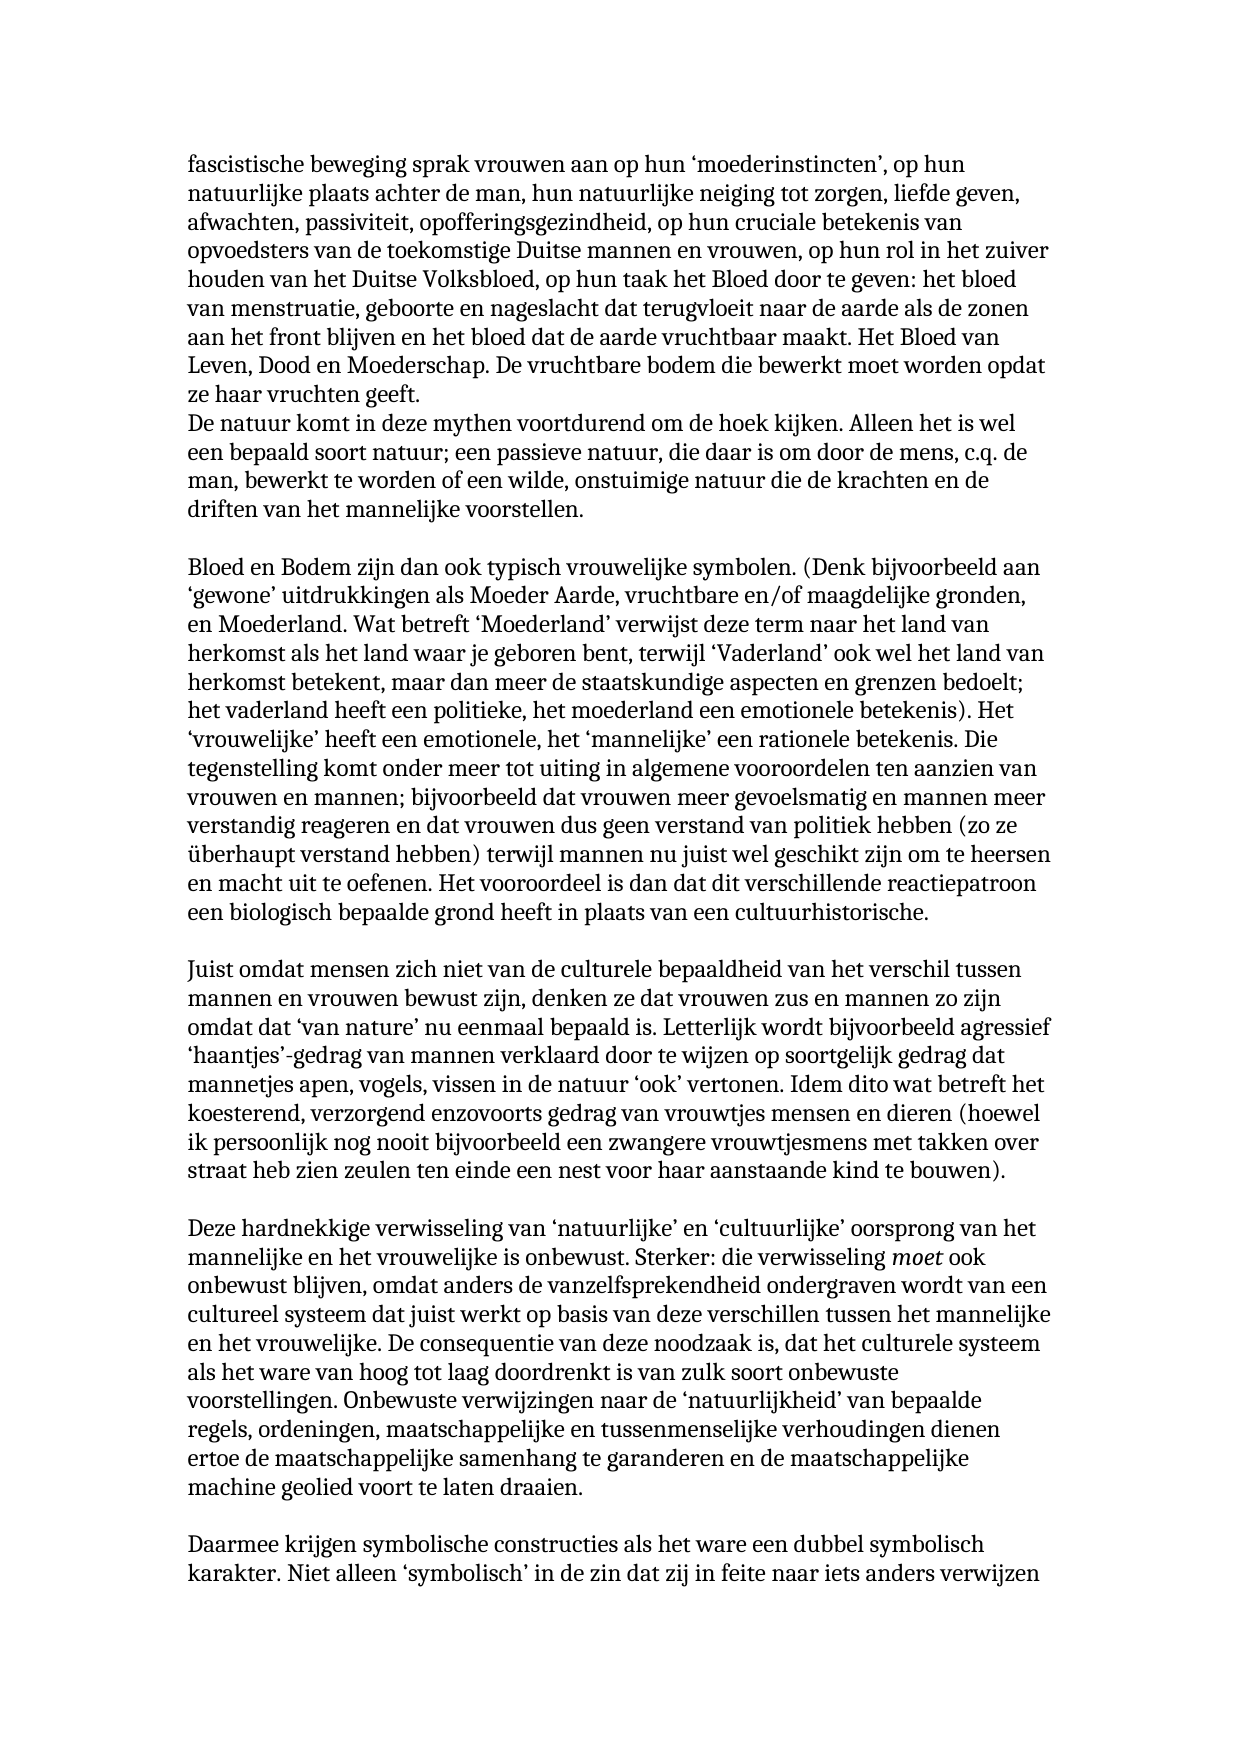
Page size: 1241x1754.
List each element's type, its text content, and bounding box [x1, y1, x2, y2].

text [187, 1530, 1053, 1587]
text Juist omdat mensen zich niet van de culturele bepaaldheid van het verschil tussen mannen en vrouwen bewust zijn, denken ze dat vrouwen zus en mannen zo zijn omdat dat ‘van nature’ nu eenmaal bepaald is. Letterlijk wordt bijvoorbeeld agressief ‘haantjes’-gedrag van mannen verklaard door te wijzen op soortgelijk gedrag dat mannetjes apen, vogels, vissen in de natuur ‘ook’ vertonen. Idem dito wat betreft het koesterend, verzorgend enzovoorts gedrag van vrouwtjes mensen en dieren (hoewel ik persoonlijk nog nooit bijvoorbeeld een zwangere vrouwtjesmens met takken over straat heb zien zeulen ten einde een nest voor haar aanstaande kind te bouwen). [187, 955, 1053, 1185]
text Deze hardnekkige verwisseling van ‘natuurlijke’ en ‘cultuurlijke’ oorsprong van het mannelijke en het vrouwelijke is onbewust. Sterker: die verwisseling moet ook onbewust blijven, omdat anders de vanzelfsprekendheid ondergraven wordt van een cultureel systeem dat juist werkt op basis van deze verschillen tussen het mannelijke en het vrouwelijke. De consequentie van deze noodzaak is, dat het culturele systeem als het ware van hoog tot laag doordrenkt is van zulk soort onbewuste voorstellingen. Onbewuste verwijzingen naar de ‘natuurlijkheid’ van bepaalde regels, ordeningen, maatschappelijke en tussenmenselijke verhoudingen dienen ertoe de maatschappelijke samenhang te garanderen en de maatschappelijke machine geolied voort te laten draaien. [187, 1214, 1053, 1501]
text De natuur komt in deze mythen voortdurend om de hoek kijken. Alleen het is wel een bepaald soort natuur; een passieve natuur, die daar is om door de mens, c.q. de man, bewerkt te worden of een wilde, onstuimige natuur die de krachten en de driften van het mannelijke voorstellen. [187, 409, 1053, 524]
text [187, 150, 1053, 409]
text Bloed en Bodem zijn dan ook typisch vrouwelijke symbolen. (Denk bijvoorbeeld aan ‘gewone’ uitdrukkingen als Moeder Aarde, vruchtbare en/of maagdelijke gronden, en Moederland. Wat betreft ‘Moederland’ verwijst deze term naar het land van herkomst als het land waar je geboren bent, terwijl ‘Vaderland’ ook wel het land van herkomst betekent, maar dan meer de staatskundige aspecten en grenzen bedoelt; het vaderland heeft een politieke, het moederland een emotionele betekenis). Het ‘vrouwelijke’ heeft een emotionele, het ‘mannelijke’ een rationele betekenis. Die tegenstelling komt onder meer tot uiting in algemene vooroordelen ten aanzien van vrouwen en mannen; bijvoorbeeld dat vrouwen meer gevoelsmatig en mannen meer verstandig reageren en dat vrouwen dus geen verstand van politiek hebben (zo ze überhaupt verstand hebben) terwijl mannen nu juist wel geschikt zijn om te heersen en macht uit te oefenen. Het vooroordeel is dan dat dit verschillende reactiepatroon een biologisch bepaalde grond heeft in plaats van een cultuurhistorische. [187, 552, 1053, 926]
